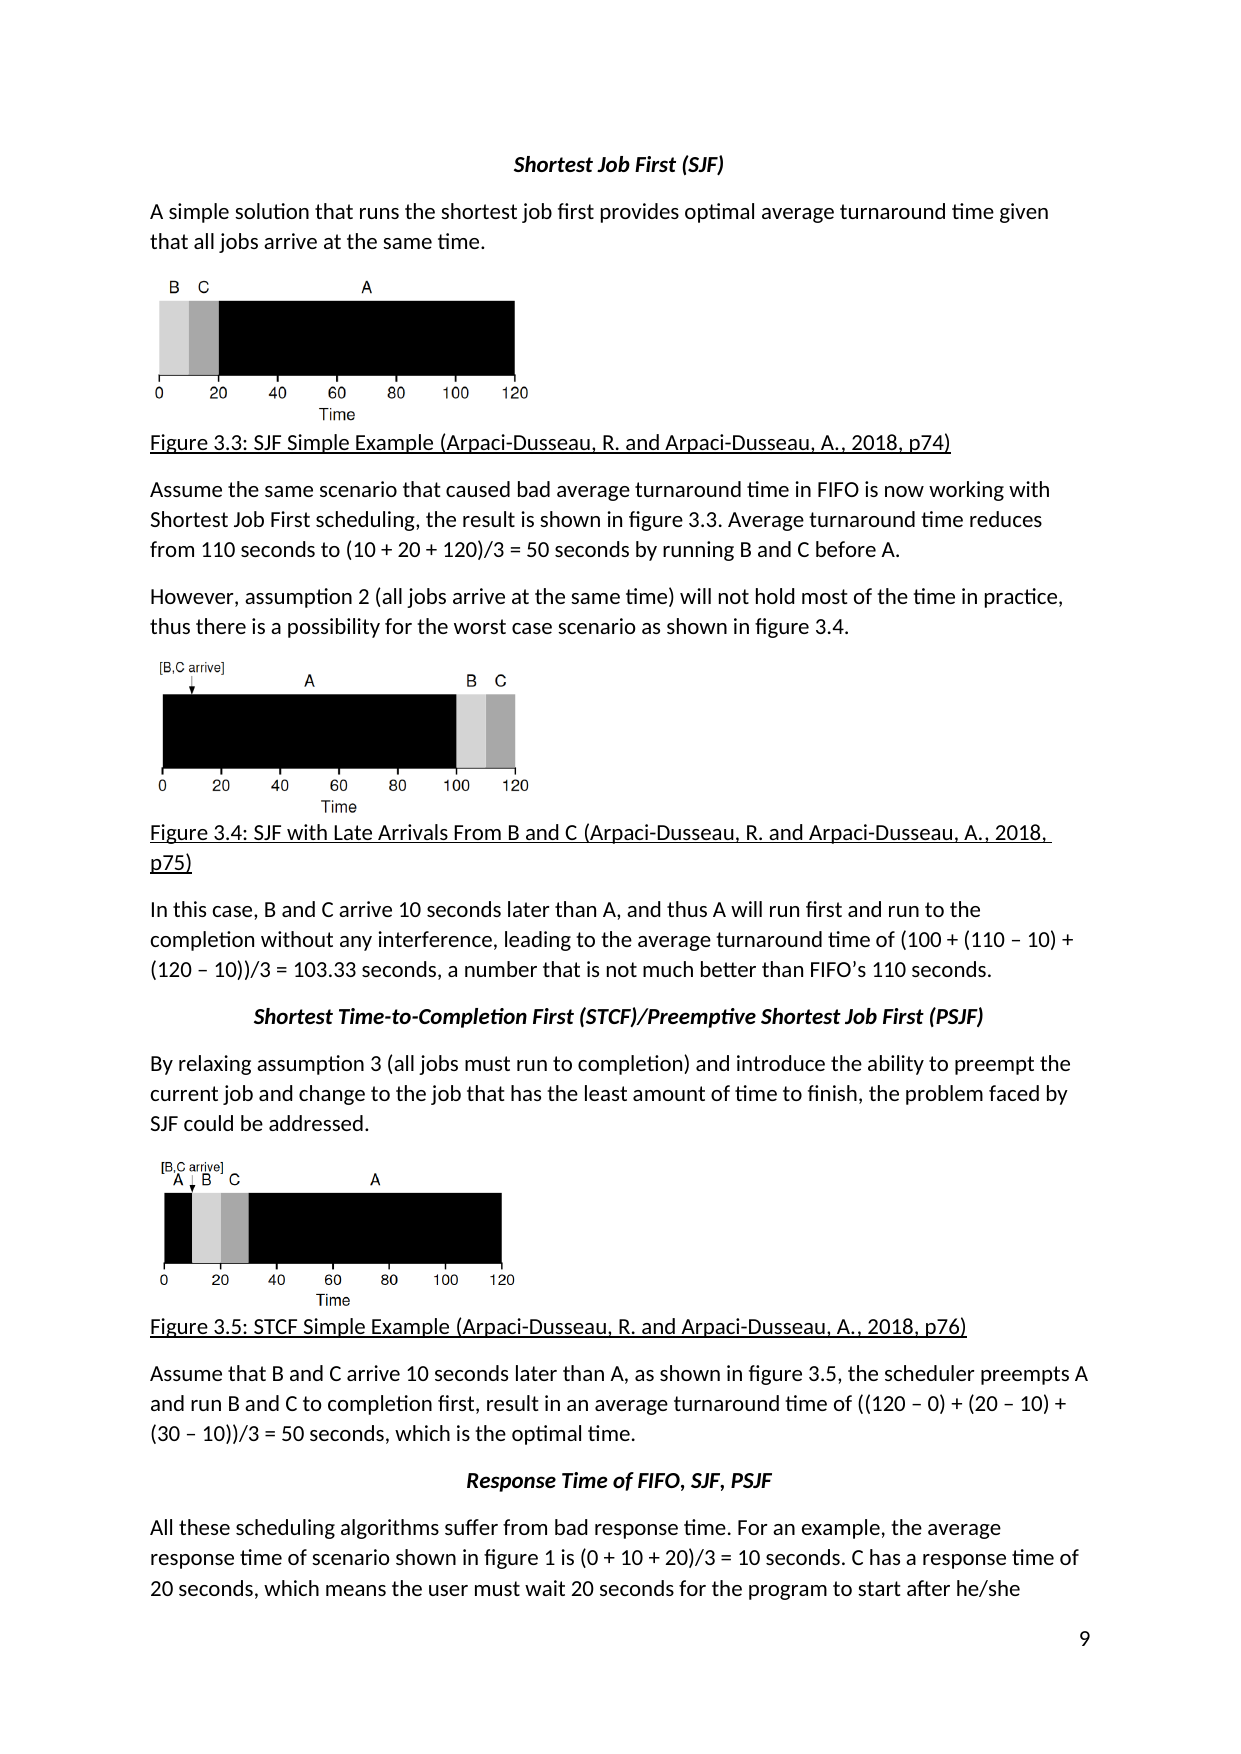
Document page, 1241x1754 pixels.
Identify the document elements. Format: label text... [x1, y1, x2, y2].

picture [150, 659, 534, 816]
picture [150, 273, 532, 426]
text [150, 1513, 1090, 1602]
text By relaxing assumption 3 (all jobs must run to completion) and introduce the ability to preempt the current job and change to the job that has the least amount of time to finish, the problem faced by SJF could be addressed. [150, 1049, 1090, 1138]
picture [150, 1156, 523, 1310]
text Shortest Job First (SJF) [150, 150, 1090, 178]
text Assume the same scenario that caused bad average turnaround time in FIFO is now working with Shortest Job First scheduling, the result is shown in figure 3.3. Average turnaround time reduces from 110 seconds to (10 + 20 + 120)/3 = 50 seconds by running B and C before A. [150, 475, 1090, 563]
text Assume that B and C arrive 10 seconds later than A, as shown in figure 3.5, the scheduler preempts A and run B and C to completion first, result in an average turnaround time of ((120 – 0) + (20 – 10) + (30 – 10))/3 = 50 seconds, which is the optimal time. [150, 1359, 1090, 1447]
text However, assumption 2 (all jobs arrive at the same time) will not hold most of the time in practice, thus there is a possibility for the worst case scenario as shown in figure 3.4. [150, 582, 1090, 640]
text A simple solution that runs the shortest job first provides optimal average turnaround time given that all jobs arrive at the same time. [150, 197, 1090, 255]
text In this case, B and C arrive 10 seconds later than A, and thus A will run first and run to the completion without any interference, leading to the average turnaround time of (100 + (110 – 10) + (120 – 10))/3 = 103.33 seconds, a number that is not much better than FIFO’s 110 seconds. [150, 895, 1090, 983]
text Response Time of FIFO, SJF, PSJF [150, 1466, 1090, 1494]
text Shortest Time-to-Completion First (STCF)/Preemptive Shortest Job First (PSJF) [150, 1002, 1090, 1030]
